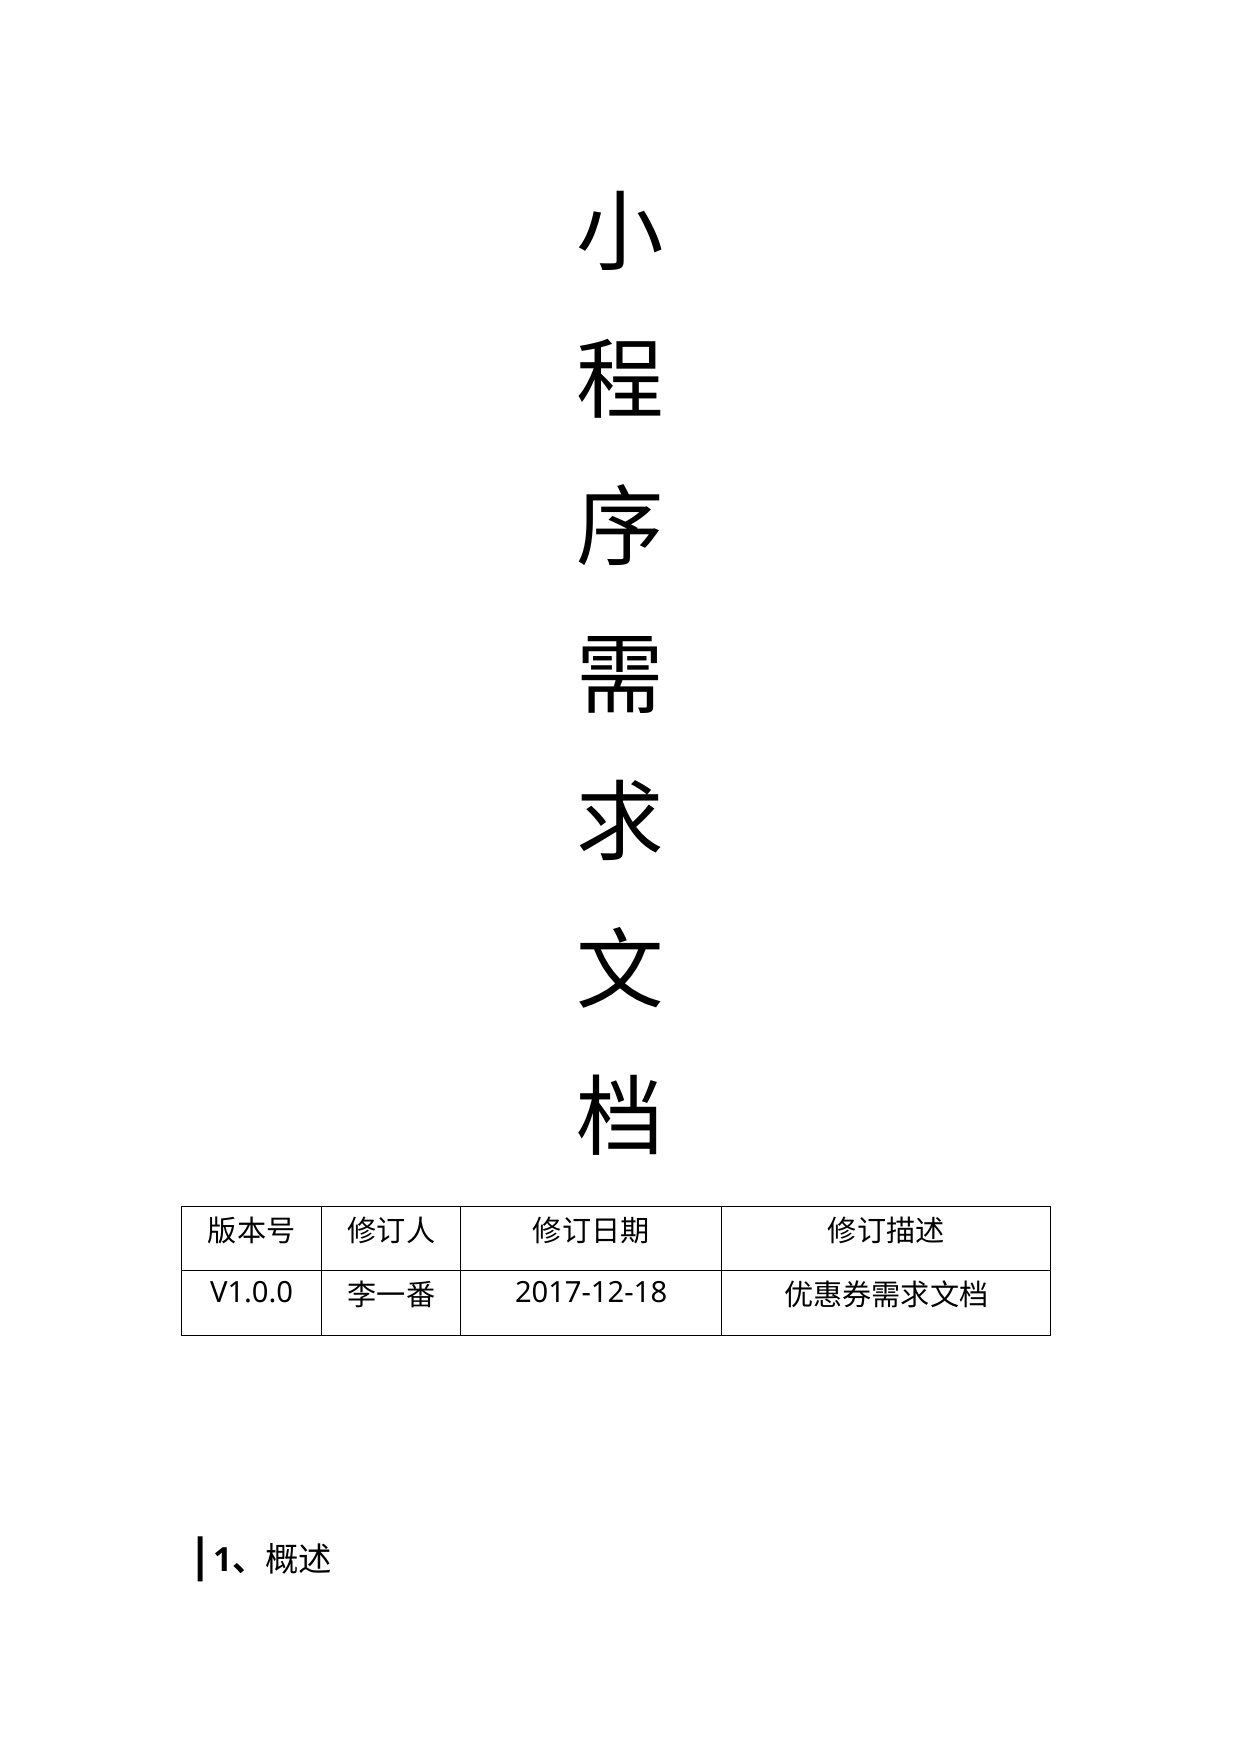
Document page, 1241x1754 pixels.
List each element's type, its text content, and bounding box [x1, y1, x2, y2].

table_cell 2017-12-18 [461, 1271, 721, 1334]
table_header 版本号 [182, 1207, 321, 1270]
text 文 [187, 899, 1053, 1026]
table_header 修订日期 [461, 1207, 721, 1270]
text 需 [187, 604, 1053, 731]
table_cell 优惠券需求文档 [722, 1271, 1050, 1334]
table_cell V1.0.0 [182, 1271, 321, 1334]
text 求 [187, 752, 1053, 879]
list |1、概述 [187, 1523, 1053, 1585]
table_header 修订人 [322, 1207, 460, 1270]
table_cell 李一番 [322, 1271, 460, 1334]
table_header 修订描述 [722, 1207, 1050, 1270]
text 小 [187, 162, 1053, 289]
text 程 [187, 309, 1053, 436]
text 序 [187, 457, 1053, 584]
text 档 [187, 1047, 1053, 1174]
